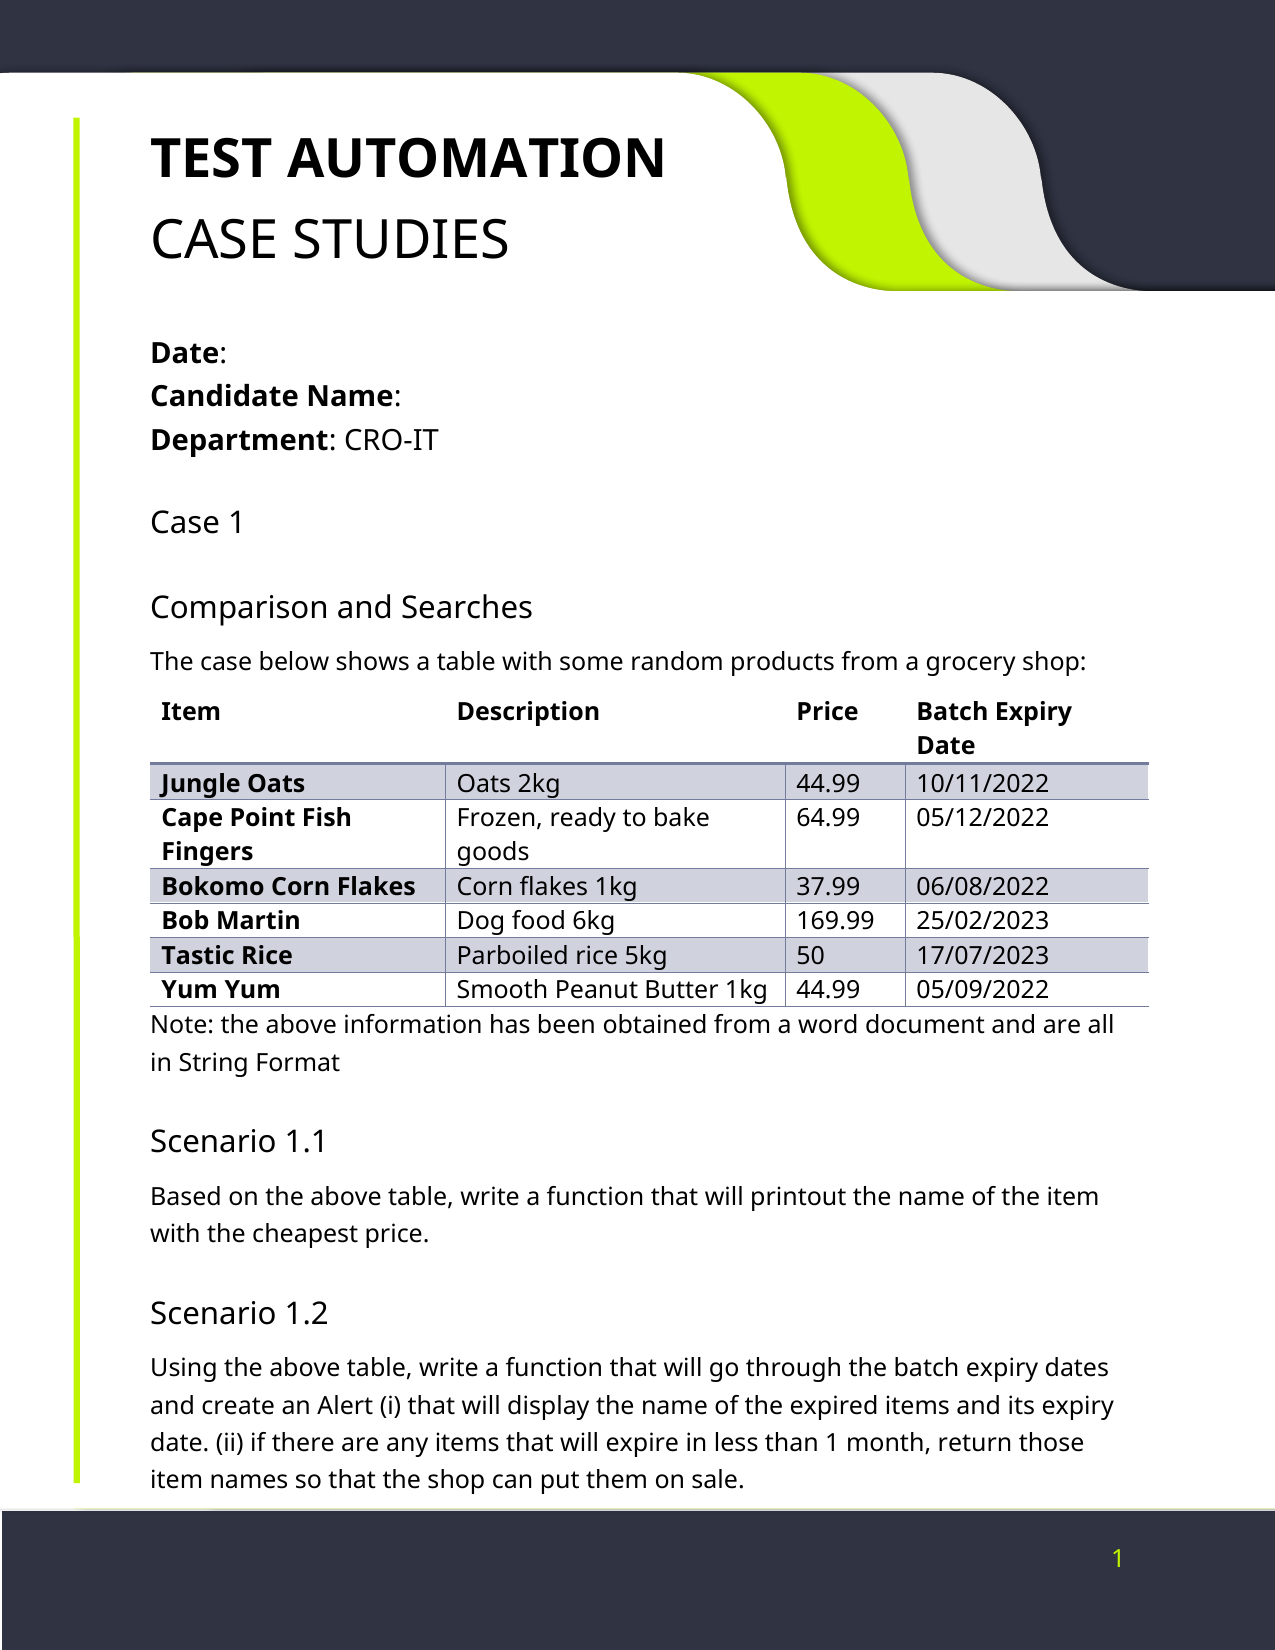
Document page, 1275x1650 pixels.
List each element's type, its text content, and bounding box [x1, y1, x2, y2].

title Case Studies [150, 201, 1125, 275]
table_cell Bob Martin [150, 904, 445, 937]
table_header Batch Expiry Date [905, 694, 1148, 762]
text Department: CRO-IT [150, 419, 1125, 459]
table_cell Smooth Peanut Butter 1kg [446, 973, 785, 1006]
table_cell 50 [786, 938, 905, 972]
table_cell 37.99 [786, 869, 905, 902]
table_cell Corn flakes 1kg [446, 869, 785, 902]
table_header Price [785, 694, 905, 762]
table_cell 06/08/2022 [906, 869, 1148, 902]
table_cell Bokomo Corn Flakes [150, 869, 445, 902]
table_cell 25/02/2023 [906, 904, 1148, 937]
text Based on the above table, write a function that will printout the name of the item with the cheapest price. [150, 1178, 1125, 1250]
table_cell Frozen, ready to bake goods [446, 800, 785, 868]
text Date: [150, 332, 1125, 372]
table_cell Tastic Rice [150, 938, 445, 972]
table_cell 05/12/2022 [906, 800, 1148, 868]
table_cell 64.99 [786, 800, 905, 868]
table_cell 44.99 [786, 973, 905, 1006]
table_cell 05/09/2022 [906, 973, 1148, 1006]
table_header Description [445, 694, 785, 762]
table_header Item [150, 694, 445, 762]
table_cell Oats 2kg [446, 765, 785, 799]
text Note: the above information has been obtained from a word document and are all in String Format [150, 1007, 1125, 1078]
table_cell 169.99 [786, 904, 905, 937]
subtitle Scenario 1.1 [150, 1119, 1125, 1162]
subtitle Scenario 1.2 [150, 1291, 1125, 1333]
text The case below shows a table with some random products from a grocery shop: [150, 644, 1125, 678]
text Candidate Name: [150, 376, 1125, 415]
table_cell Jungle Oats [150, 765, 445, 799]
table_cell 10/11/2022 [906, 765, 1148, 799]
title Test Automation [150, 120, 1125, 194]
table_cell Parboiled rice 5kg [446, 938, 785, 972]
table_cell 44.99 [786, 765, 905, 799]
subtitle Comparison and Searches [150, 585, 1125, 627]
table_cell Cape Point Fish Fingers [150, 800, 445, 868]
text Using the above table, write a function that will go through the batch expiry dates and create an Alert (i) that will display the name of the expired items and its expiry date. (ii) if there are any items that will expire in less than 1 month, return those item names so that the shop can put them on sale. [150, 1350, 1125, 1496]
subtitle Case 1 [150, 501, 1125, 543]
table_cell 17/07/2023 [906, 938, 1148, 972]
table_cell Dog food 6kg [446, 904, 785, 937]
table_cell Yum Yum [150, 973, 445, 1006]
